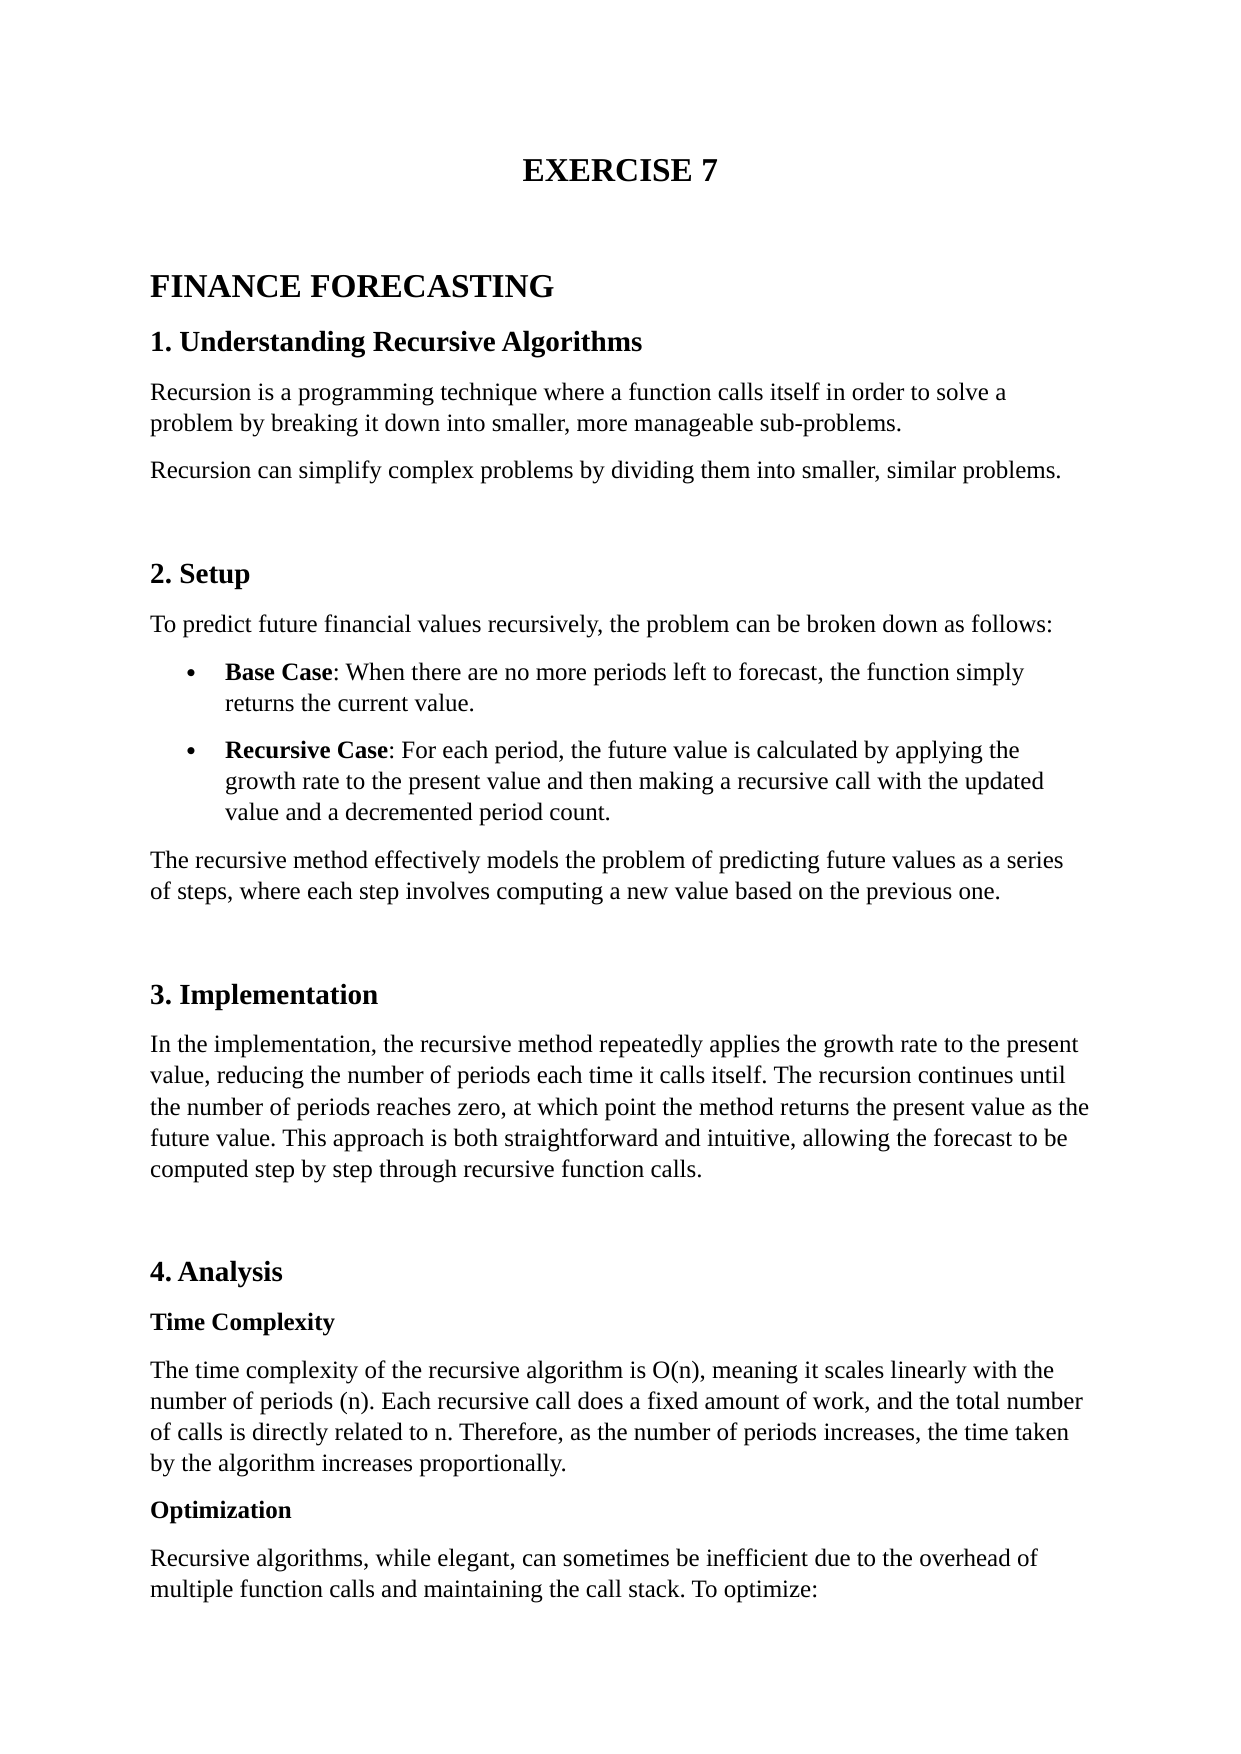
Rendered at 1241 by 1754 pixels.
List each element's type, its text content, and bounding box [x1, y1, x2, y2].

text Recursive algorithms, while elegant, can sometimes be inefficient due to the overhead of multiple function calls and maintaining the call stack. To optimize: [150, 1543, 1090, 1603]
text The time complexity of the recursive algorithm is O(n), meaning it scales linearly with the number of periods (n). Each recursive call does a fixed amount of work, and the total number of calls is directly related to n. Therefore, as the number of periods increases, the time taken by the algorithm increases proportionally. [150, 1355, 1090, 1477]
list Recursive Case: For each period, the future value is calculated by applying the growth rate to the present value and then making a recursive call with the updated value and a decremented period count. [187, 735, 1090, 826]
text Time Complexity [150, 1307, 1090, 1336]
text EXERCISE 7 [150, 150, 1090, 188]
text Optimization [150, 1496, 1090, 1524]
text 4. Analysis [150, 1254, 1090, 1288]
text 1. Understanding Recursive Algorithms [150, 324, 1090, 358]
text In the implementation, the recursive method repeatedly applies the growth rate to the present value, reducing the number of periods each time it calls itself. The recursion continues until the number of periods reaches zero, at which point the method returns the present value as the future value. This approach is both straightforward and intuitive, allowing the forecast to be computed step by step through recursive function calls. [150, 1029, 1090, 1182]
text 2. Setup [150, 556, 1090, 590]
text The recursive method effectively models the problem of predicting future values as a series of steps, where each step involves computing a new value based on the previous one. [150, 845, 1090, 905]
text Recursion is a programming technique where a function calls itself in order to solve a problem by breaking it down into smaller, more manageable sub-problems. [150, 377, 1090, 437]
text To predict future financial values recursively, the problem can be broken down as follows: [150, 609, 1090, 638]
text Recursion can simplify complex problems by dividing them into smaller, similar problems. [150, 456, 1090, 484]
list Base Case: When there are no more periods left to forecast, the function simply returns the current value. [187, 657, 1090, 716]
text 3. Implementation [150, 977, 1090, 1010]
text FINANCE FORECASTING [150, 266, 1090, 304]
